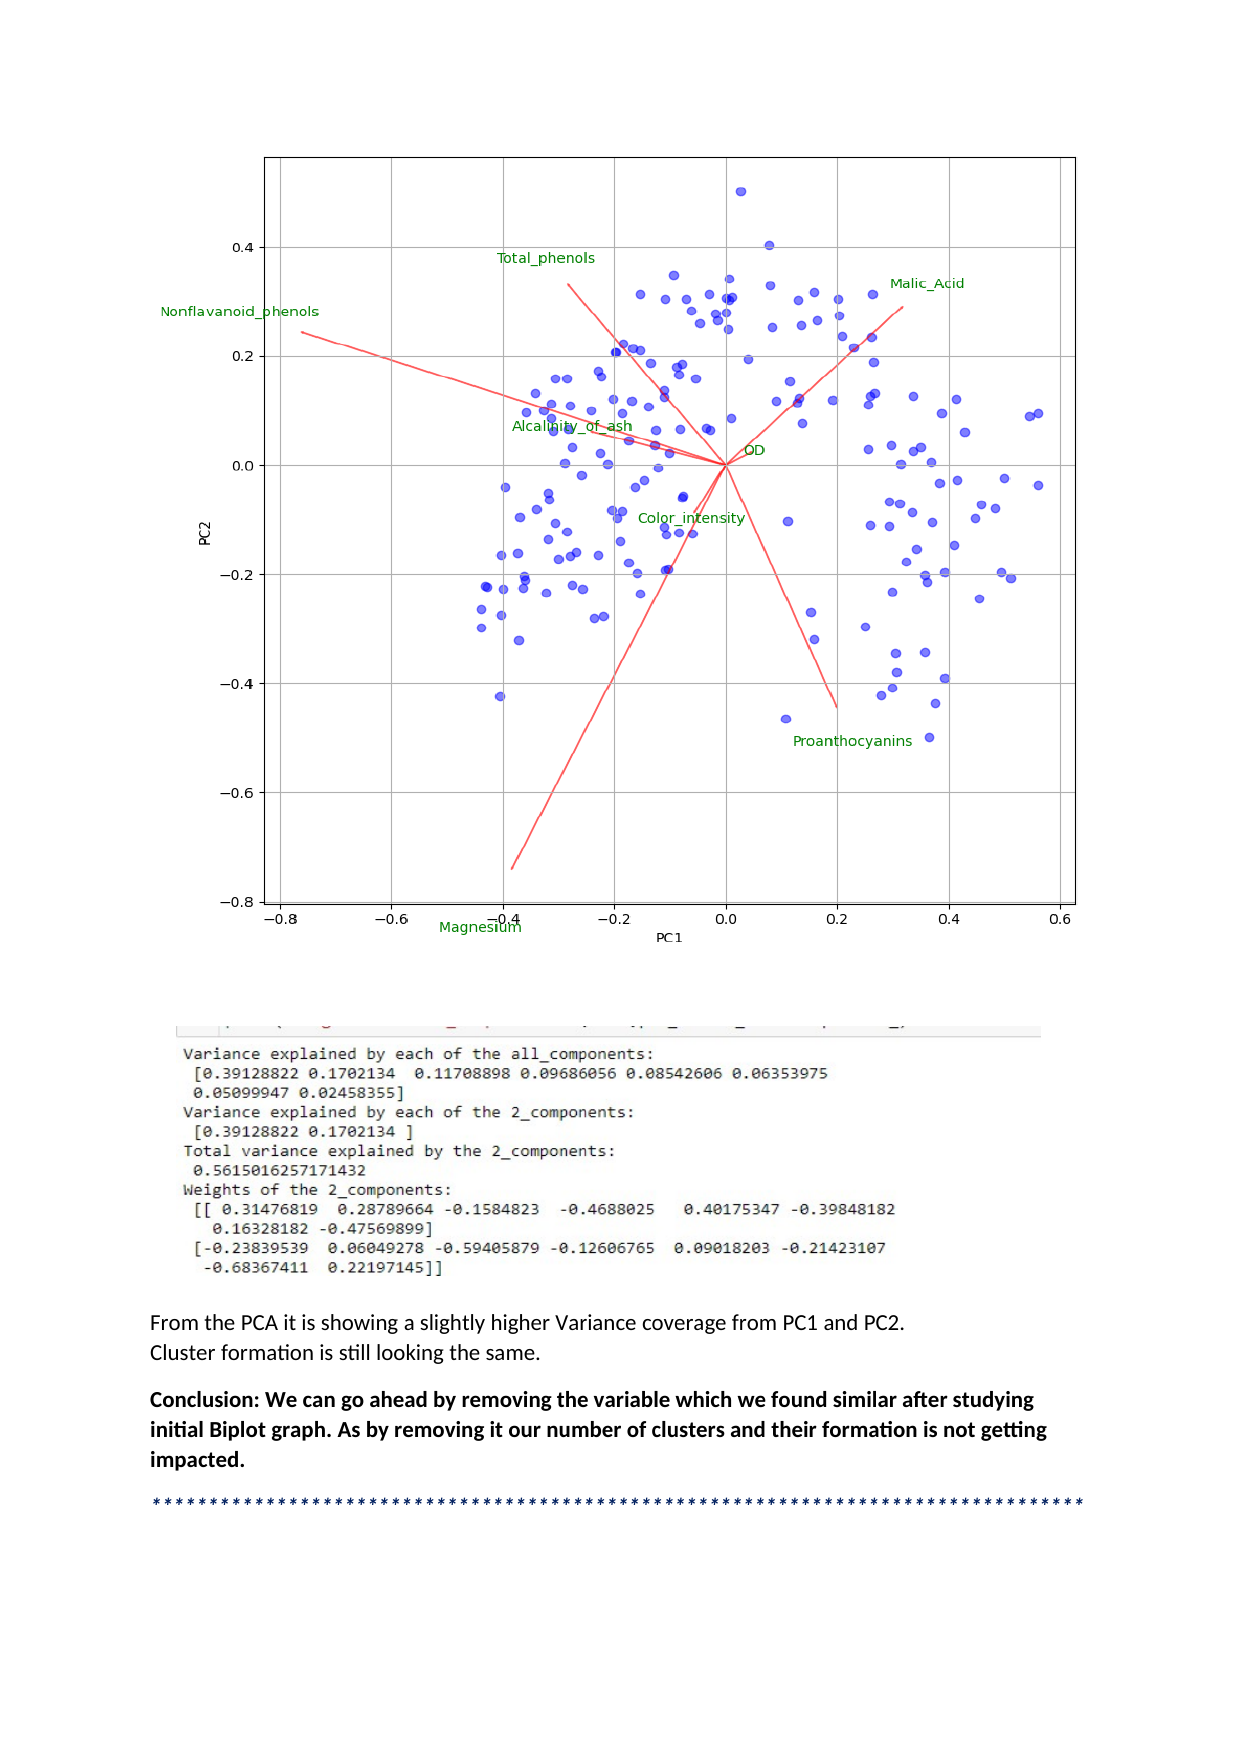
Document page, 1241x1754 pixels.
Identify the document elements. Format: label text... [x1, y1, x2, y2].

subtitle Conclusion: We can go ahead by removing the variable which we found similar after studying initial Biplot graph. As by removing it our number of clusters and their formation is not getting impacted. [150, 1385, 1082, 1473]
text ********************************************************************************** [150, 1492, 1173, 1520]
picture [161, 156, 1078, 942]
text From the PCA it is showing a slightly higher Variance coverage from PC1 and PC2. Cluster formation is still looking the same. [150, 1308, 962, 1366]
picture [176, 1026, 1041, 1276]
